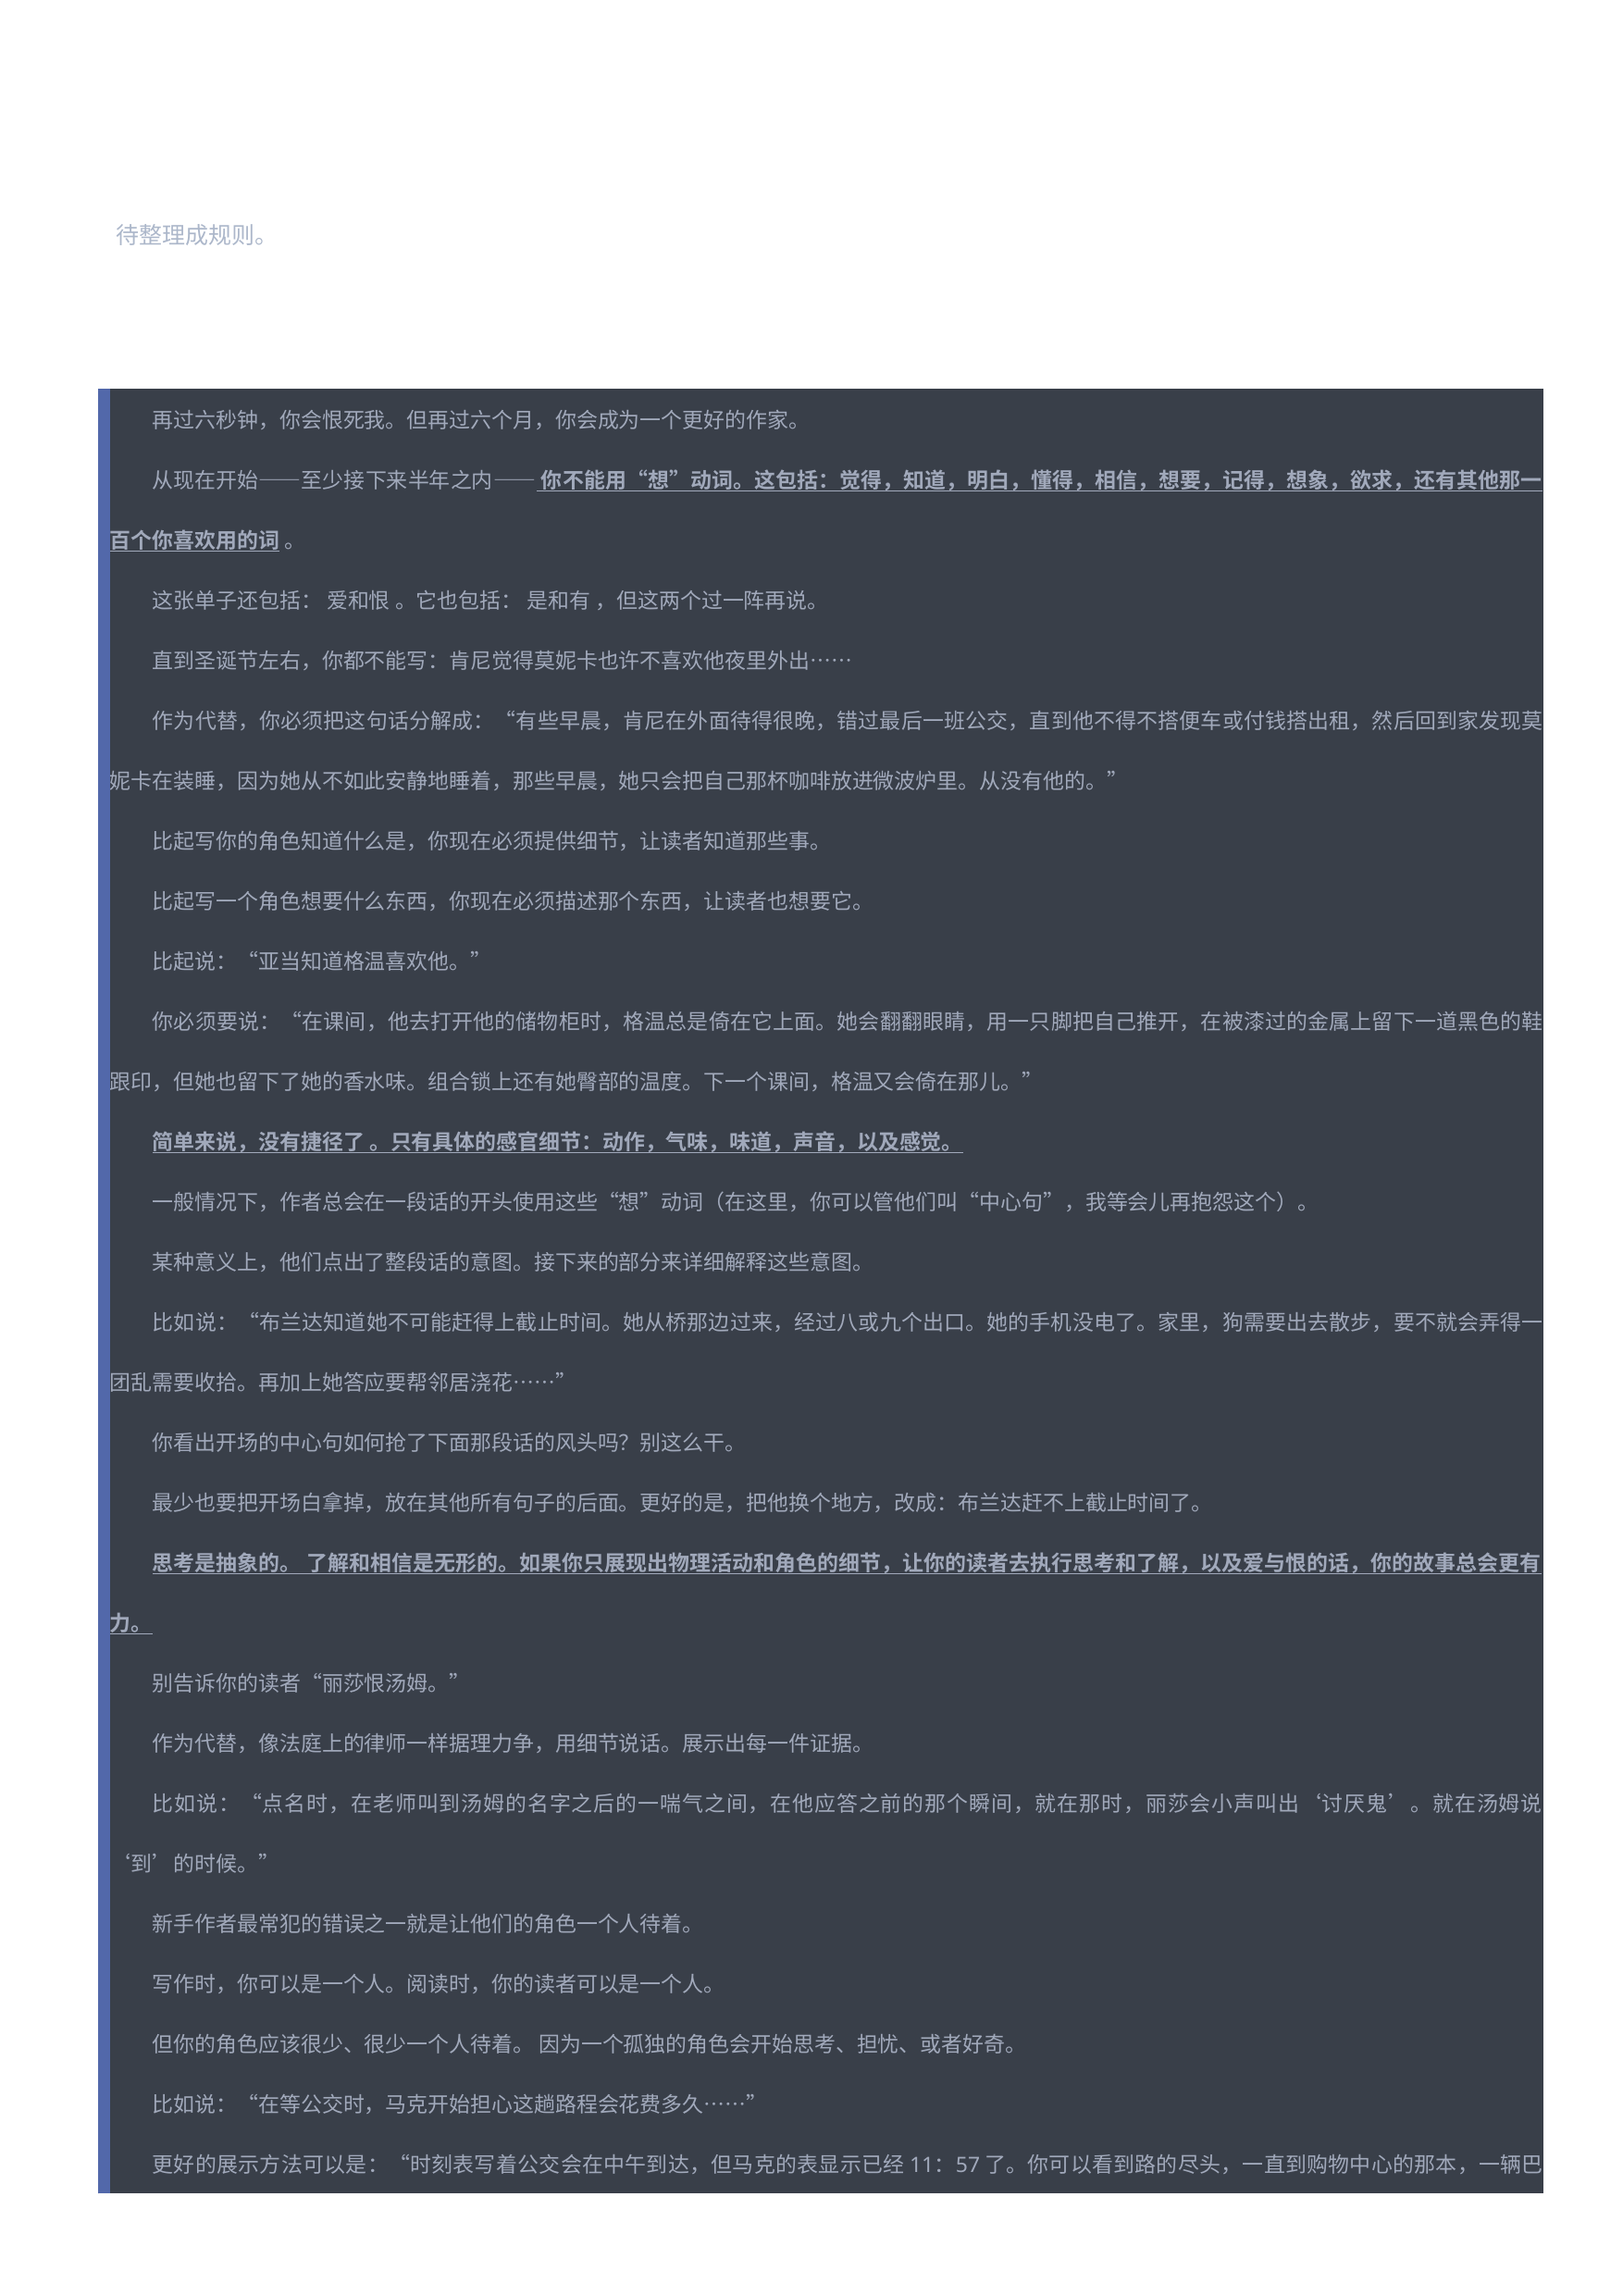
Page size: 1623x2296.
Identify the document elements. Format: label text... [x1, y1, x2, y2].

text 某种意义上，他们点出了整段话的意图。接下来的部分来详细解释这些意图。 [110, 1231, 1543, 1291]
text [110, 2133, 1543, 2193]
text 从现在开始——至少接下来半年之内—— 你不能用“想”动词。这包括：觉得，知道，明白，懂得，相信，想要，记得，想象，欲求，还有其他那一百个你喜欢用的词 。 [110, 449, 1543, 569]
text 比如说：“在等公交时，马克开始担心这趟路程会花费多久……” [110, 2073, 1543, 2133]
text 一般情况下，作者总会在一段话的开头使用这些“想”动词（在这里，你可以管他们叫“中心句”，我等会儿再抱怨这个）。 [110, 1171, 1543, 1231]
text 比起写你的角色知道什么是，你现在必须提供细节，让读者知道那些事。 [110, 810, 1543, 870]
text 简单来说，没有捷径了 。只有具体的感官细节：动作，气味，味道，声音，以及感觉。 [110, 1111, 1543, 1171]
text 新手作者最常犯的错误之一就是让他们的角色一个人待着。 [110, 1893, 1543, 1953]
text 比如说：“布兰达知道她不可能赶得上截止时间。她从桥那边过来，经过八或九个出口。她的手机没电了。家里，狗需要出去散步，要不就会弄得一团乱需要收拾。再加上她答应要帮邻居浇花……” [110, 1291, 1543, 1411]
text 再过六秒钟，你会恨死我。但再过六个月，你会成为一个更好的作家。 [110, 389, 1543, 449]
text 你看出开场的中心句如何抢了下面那段话的风头吗？别这么干。 [110, 1411, 1543, 1471]
text 直到圣诞节左右，你都不能写：肯尼觉得莫妮卡也许不喜欢他夜里外出…… [110, 629, 1543, 689]
text 比如说：“点名时，在老师叫到汤姆的名字之后的一喘气之间，在他应答之前的那个瞬间，就在那时，丽莎会小声叫出‘讨厌鬼’。就在汤姆说‘到’的时候。” [110, 1772, 1543, 1893]
text 最少也要把开场白拿掉，放在其他所有句子的后面。更好的是，把他换个地方，改成：布兰达赶不上截止时间了。 [110, 1471, 1543, 1532]
text 这张单子还包括： 爱和恨 。它也包括： 是和有 ，但这两个过一阵再说。 [110, 569, 1543, 629]
text 比起写一个角色想要什么东西，你现在必须描述那个东西，让读者也想要它。 [110, 870, 1543, 930]
text 待整理成规则。 [69, 204, 1554, 264]
text 比起说：“亚当知道格温喜欢他。” [110, 930, 1543, 990]
text 写作时，你可以是一个人。阅读时，你的读者可以是一个人。 [110, 1953, 1543, 2013]
text 作为代替，像法庭上的律师一样据理力争，用细节说话。展示出每一件证据。 [110, 1712, 1543, 1772]
text 你必须要说：“在课间，他去打开他的储物柜时，格温总是倚在它上面。她会翻翻眼睛，用一只脚把自己推开，在被漆过的金属上留下一道黑色的鞋跟印，但她也留下了她的香水味。组合锁上还有她臀部的温度。下一个课间，格温又会倚在那儿。” [110, 990, 1543, 1111]
text 作为代替，你必须把这句话分解成：“有些早晨，肯尼在外面待得很晚，错过最后一班公交，直到他不得不搭便车或付钱搭出租，然后回到家发现莫妮卡在装睡，因为她从不如此安静地睡着，那些早晨，她只会把自己那杯咖啡放进微波炉里。从没有他的。” [110, 689, 1543, 810]
text 别告诉你的读者“丽莎恨汤姆。” [110, 1652, 1543, 1712]
text 但你的角色应该很少、很少一个人待着。 因为一个孤独的角色会开始思考、担忧、或者好奇。 [110, 2013, 1543, 2073]
text 思考是抽象的。 了解和相信是无形的。如果你只展现出物理活动和角色的细节，让你的读者去执行思考和了解，以及爱与恨的话，你的故事总会更有力。 [110, 1532, 1543, 1652]
